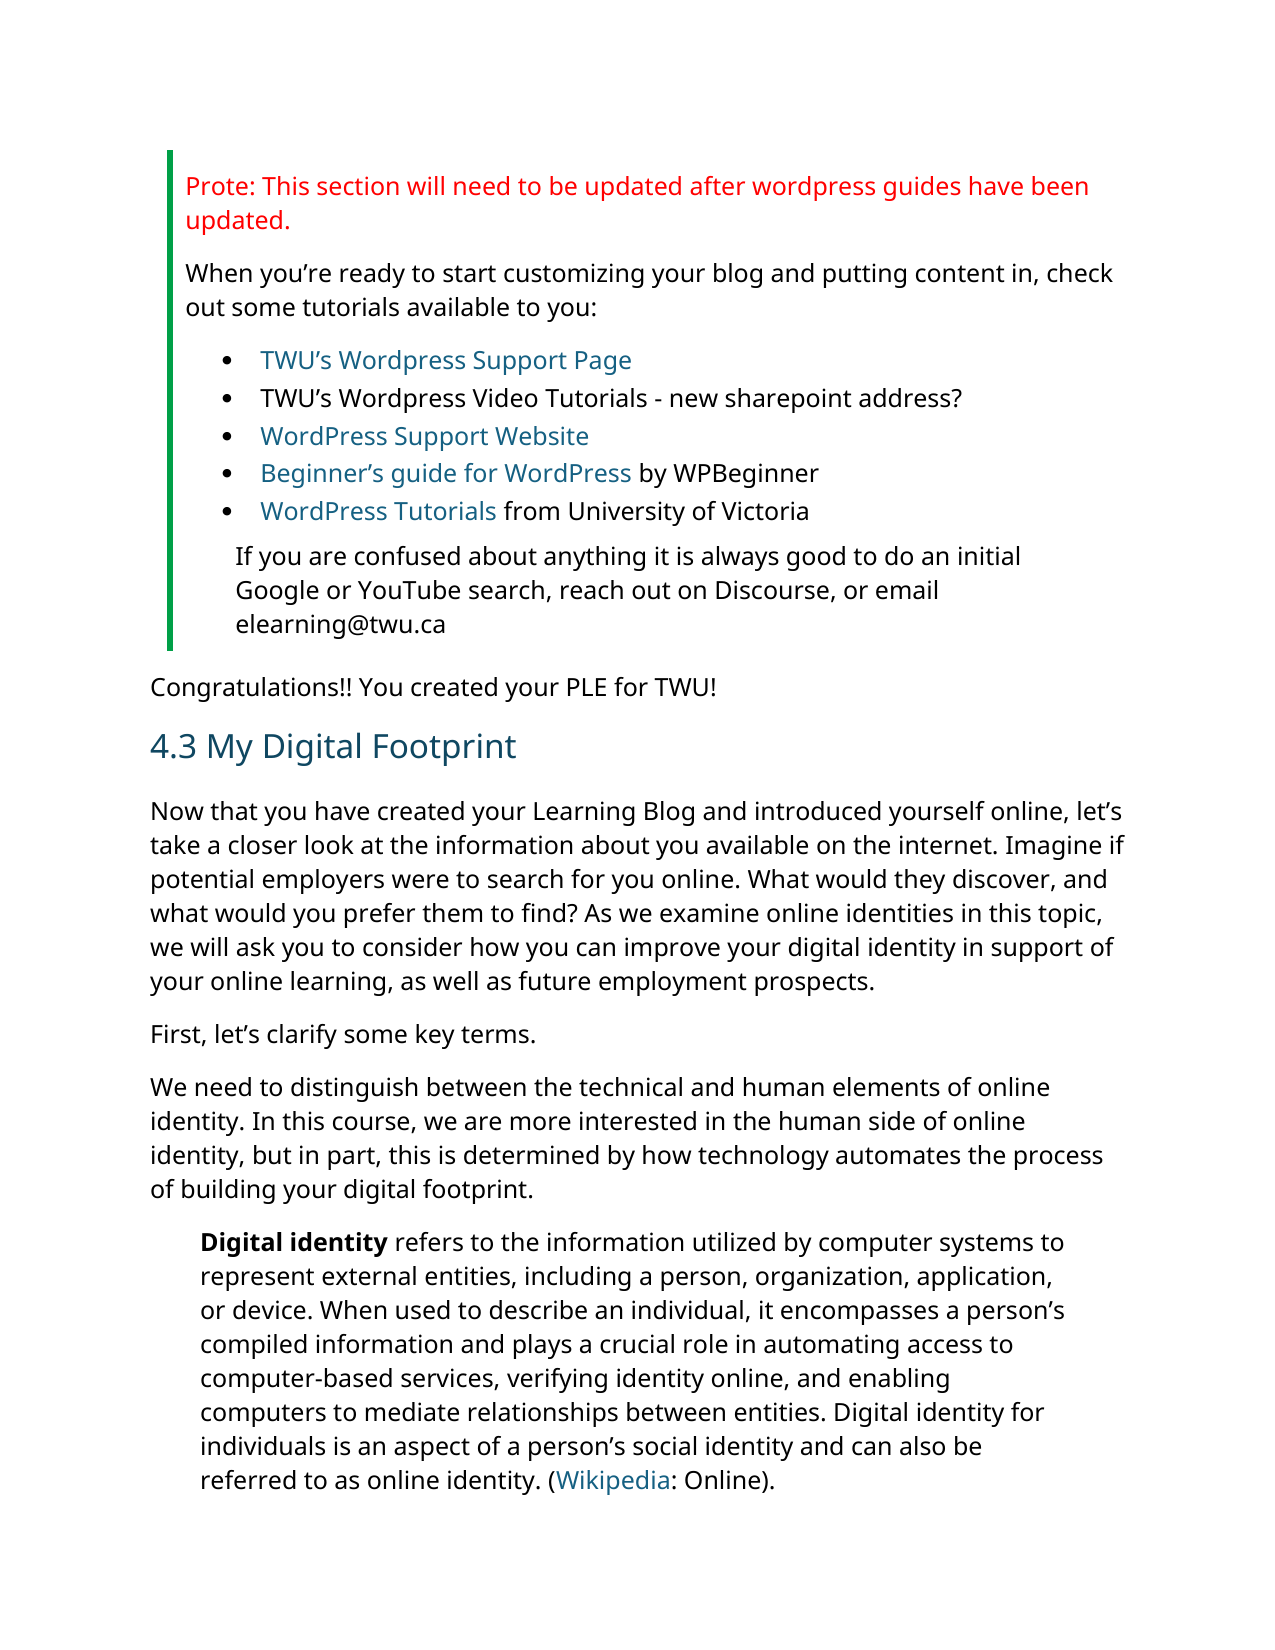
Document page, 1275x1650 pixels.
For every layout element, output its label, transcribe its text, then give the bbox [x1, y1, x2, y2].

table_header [173, 150, 1125, 651]
text We need to distinguish between the technical and human elements of online identity. In this course, we are more interested in the human side of online identity, but in part, this is determined by how technology automates the process of building your digital footprint. [150, 1069, 1125, 1206]
subtitle 4.3 My Digital Footprint [150, 722, 1125, 768]
text Now that you have created your Learning Blog and introduced yourself online, let’s take a closer look at the information about you available on the internet. Imagine if potential employers were to search for you online. What would they discover, and what would you prefer them to find? As we examine online identities in this topic, we will ask you to consider how you can improve your digital identity in support of your online learning, as well as future employment prospects. [150, 793, 1125, 998]
text Congratulations!! You created your PLE for TWU! [150, 669, 1125, 704]
text First, let’s clarify some key terms. [150, 1016, 1125, 1051]
text Digital identity refers to the information utilized by computer systems to represent external entities, including a person, organization, application, or device. When used to describe an individual, it encompasses a person’s compiled information and plays a crucial role in automating access to computer-based services, verifying identity online, and enabling computers to mediate relationships between entities. Digital identity for individuals is an aspect of a person’s social identity and can also be referred to as online identity. (Wikipedia: Online). [200, 1224, 1075, 1497]
